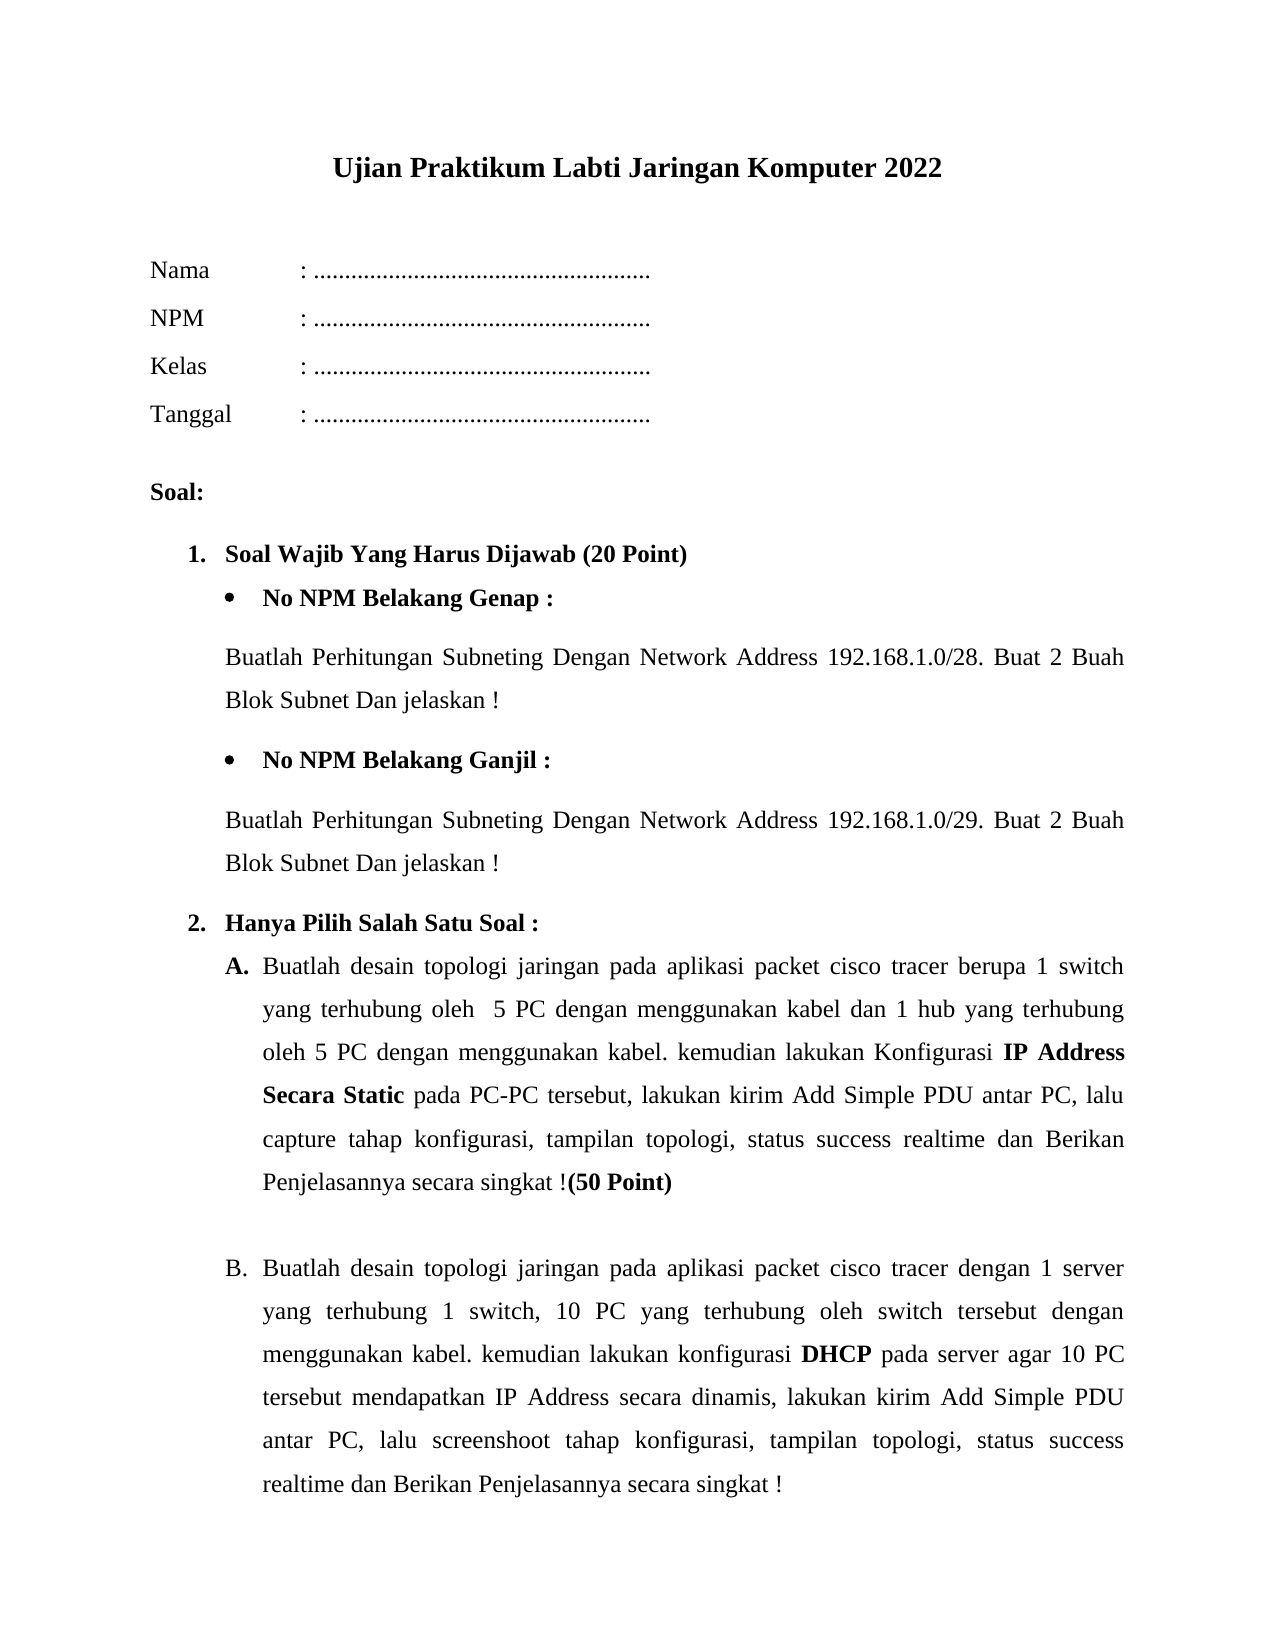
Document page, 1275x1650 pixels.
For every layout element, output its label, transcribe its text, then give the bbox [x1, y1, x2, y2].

list Soal: [150, 477, 1125, 506]
text Buatlah Perhitungan Subneting Dengan Network Address 192.168.1.0/28. Buat 2 Buah Blok Subnet Dan jelaskan ! [225, 642, 1125, 714]
text Buatlah Perhitungan Subneting Dengan Network Address 192.168.1.0/29. Buat 2 Buah Blok Subnet Dan jelaskan ! [225, 805, 1125, 877]
text NPM : ...................................................... [150, 303, 1125, 332]
text Tanggal : ...................................................... [150, 399, 1125, 427]
list Hanya Pilih Salah Satu Soal : [187, 908, 1125, 937]
text Ujian Praktikum Labti Jaringan Komputer 2022 [150, 150, 1125, 183]
text Nama : ...................................................... [150, 256, 1125, 284]
list Soal Wajib Yang Harus Dijawab (20 Point) [187, 539, 1125, 568]
list Buatlah desain topologi jaringan pada aplikasi packet cisco tracer dengan 1 server yang terhubung 1 switch, 10 PC yang terhubung oleh switch tersebut dengan menggunakan kabel. kemudian lakukan konfigurasi DHCP pada server agar 10 PC tersebut mendapatkan IP Address secara dinamis, lakukan kirim Add Simple PDU antar PC, lalu screenshoot tahap konfigurasi, tampilan topologi, status success realtime dan Berikan Penjelasannya secara singkat ! [225, 1253, 1125, 1497]
list Buatlah desain topologi jaringan pada aplikasi packet cisco tracer berupa 1 switch yang terhubung oleh 5 PC dengan menggunakan kabel dan 1 hub yang terhubung oleh 5 PC dengan menggunakan kabel. kemudian lakukan Konfigurasi IP Address Secara Static pada PC-PC tersebut, lakukan kirim Add Simple PDU antar PC, lalu capture tahap konfigurasi, tampilan topologi, status success realtime dan Berikan Penjelasannya secara singkat !(50 Point) [225, 951, 1125, 1196]
list No NPM Belakang Genap : [225, 583, 1125, 611]
list No NPM Belakang Ganjil : [225, 745, 1125, 774]
text Kelas : ...................................................... [150, 351, 1125, 380]
